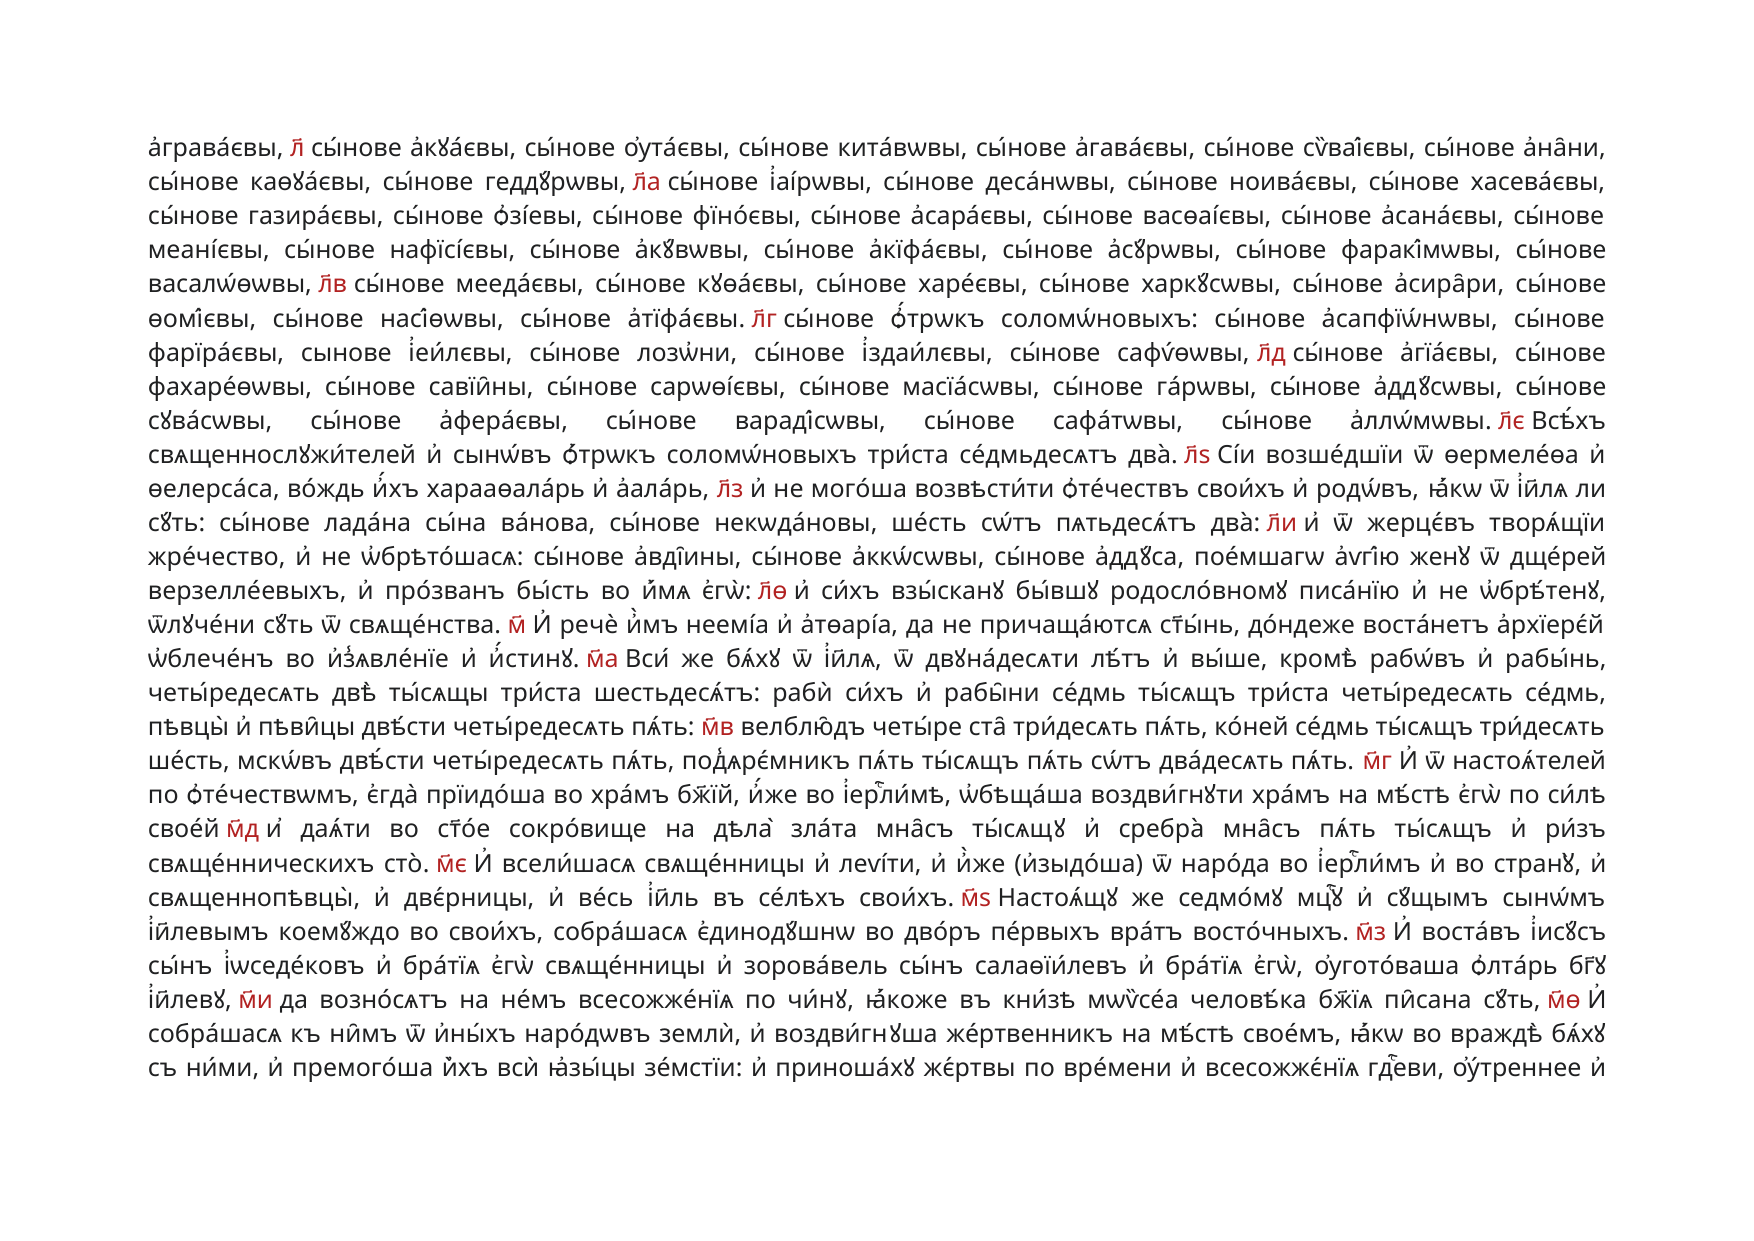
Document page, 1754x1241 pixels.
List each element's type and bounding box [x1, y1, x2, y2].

text [148, 130, 1606, 1084]
